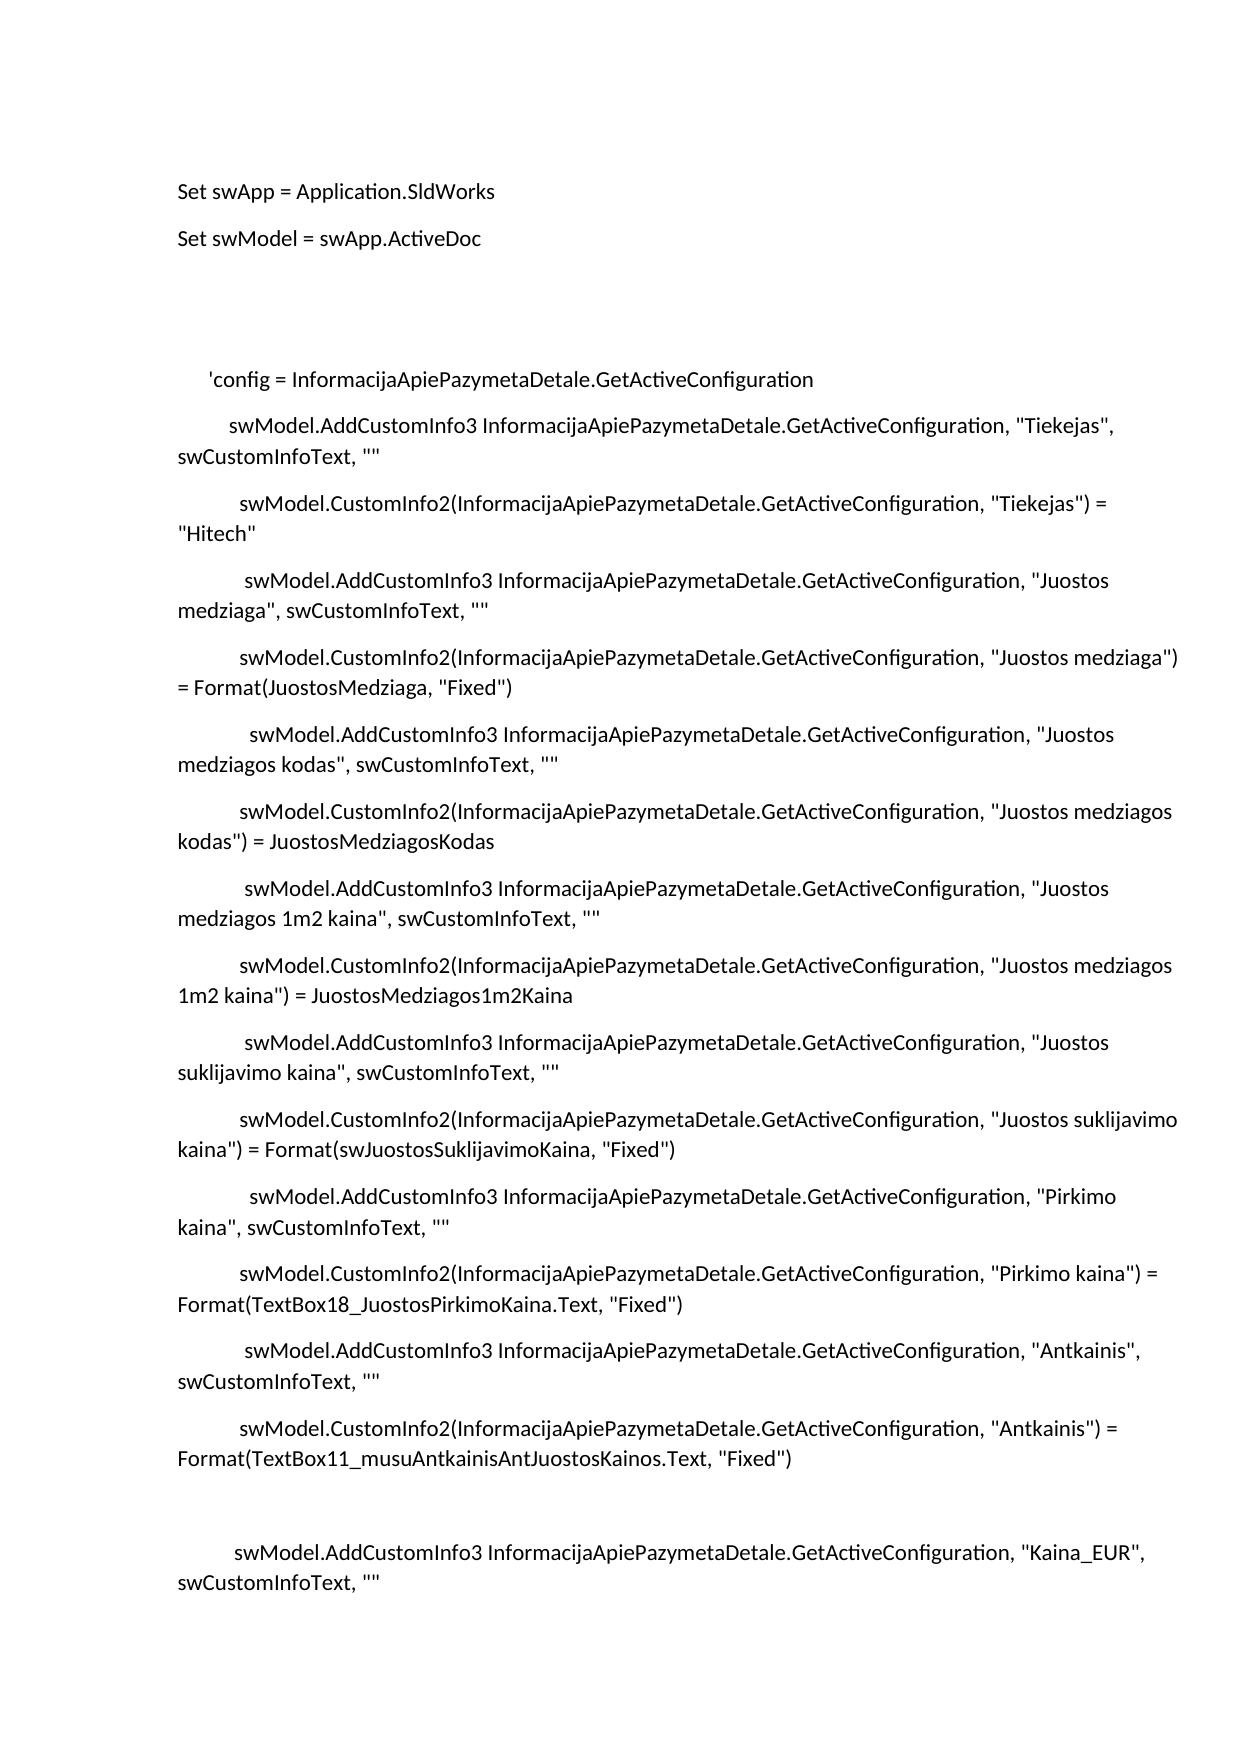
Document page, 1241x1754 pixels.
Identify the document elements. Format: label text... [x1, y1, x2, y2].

text swModel.AddCustomInfo3 InformacijaApiePazymetaDetale.GetActiveConfiguration, "Juostos medziagos 1m2 kaina", swCustomInfoText, "" [177, 874, 1181, 932]
text 'config = InformacijaApiePazymetaDetale.GetActiveConfiguration [177, 365, 1181, 393]
text swModel.AddCustomInfo3 InformacijaApiePazymetaDetale.GetActiveConfiguration, "Juostos medziagos kodas", swCustomInfoText, "" [177, 720, 1181, 778]
text swModel.AddCustomInfo3 InformacijaApiePazymetaDetale.GetActiveConfiguration, "Pirkimo kaina", swCustomInfoText, "" [177, 1182, 1181, 1241]
text swModel.CustomInfo2(InformacijaApiePazymetaDetale.GetActiveConfiguration, "Juostos medziaga") = Format(JuostosMedziaga, "Fixed") [177, 643, 1181, 701]
text swModel.AddCustomInfo3 InformacijaApiePazymetaDetale.GetActiveConfiguration, "Antkainis", swCustomInfoText, "" [177, 1337, 1181, 1395]
text swModel.CustomInfo2(InformacijaApiePazymetaDetale.GetActiveConfiguration, "Tiekejas") = "Hitech" [177, 489, 1181, 547]
text Set swApp = Application.SldWorks [177, 177, 1181, 205]
text swModel.CustomInfo2(InformacijaApiePazymetaDetale.GetActiveConfiguration, "Pirkimo kaina") = Format(TextBox18_JuostosPirkimoKaina.Text, "Fixed") [177, 1259, 1181, 1318]
text swModel.AddCustomInfo3 InformacijaApiePazymetaDetale.GetActiveConfiguration, "Juostos medziaga", swCustomInfoText, "" [177, 566, 1181, 624]
text swModel.AddCustomInfo3 InformacijaApiePazymetaDetale.GetActiveConfiguration, "Tiekejas", swCustomInfoText, "" [177, 412, 1181, 470]
text swModel.CustomInfo2(InformacijaApiePazymetaDetale.GetActiveConfiguration, "Juostos medziagos kodas") = JuostosMedziagosKodas [177, 797, 1181, 855]
text Set swModel = swApp.ActiveDoc [177, 224, 1181, 252]
text swModel.CustomInfo2(InformacijaApiePazymetaDetale.GetActiveConfiguration, "Antkainis") = Format(TextBox11_musuAntkainisAntJuostosKainos.Text, "Fixed") [177, 1414, 1181, 1472]
text swModel.CustomInfo2(InformacijaApiePazymetaDetale.GetActiveConfiguration, "Juostos medziagos 1m2 kaina") = JuostosMedziagos1m2Kaina [177, 951, 1181, 1009]
text swModel.AddCustomInfo3 InformacijaApiePazymetaDetale.GetActiveConfiguration, "Juostos suklijavimo kaina", swCustomInfoText, "" [177, 1028, 1181, 1086]
text swModel.CustomInfo2(InformacijaApiePazymetaDetale.GetActiveConfiguration, "Juostos suklijavimo kaina") = Format(swJuostosSuklijavimoKaina, "Fixed") [177, 1105, 1181, 1163]
text swModel.AddCustomInfo3 InformacijaApiePazymetaDetale.GetActiveConfiguration, "Kaina_EUR", swCustomInfoText, "" [177, 1538, 1181, 1596]
